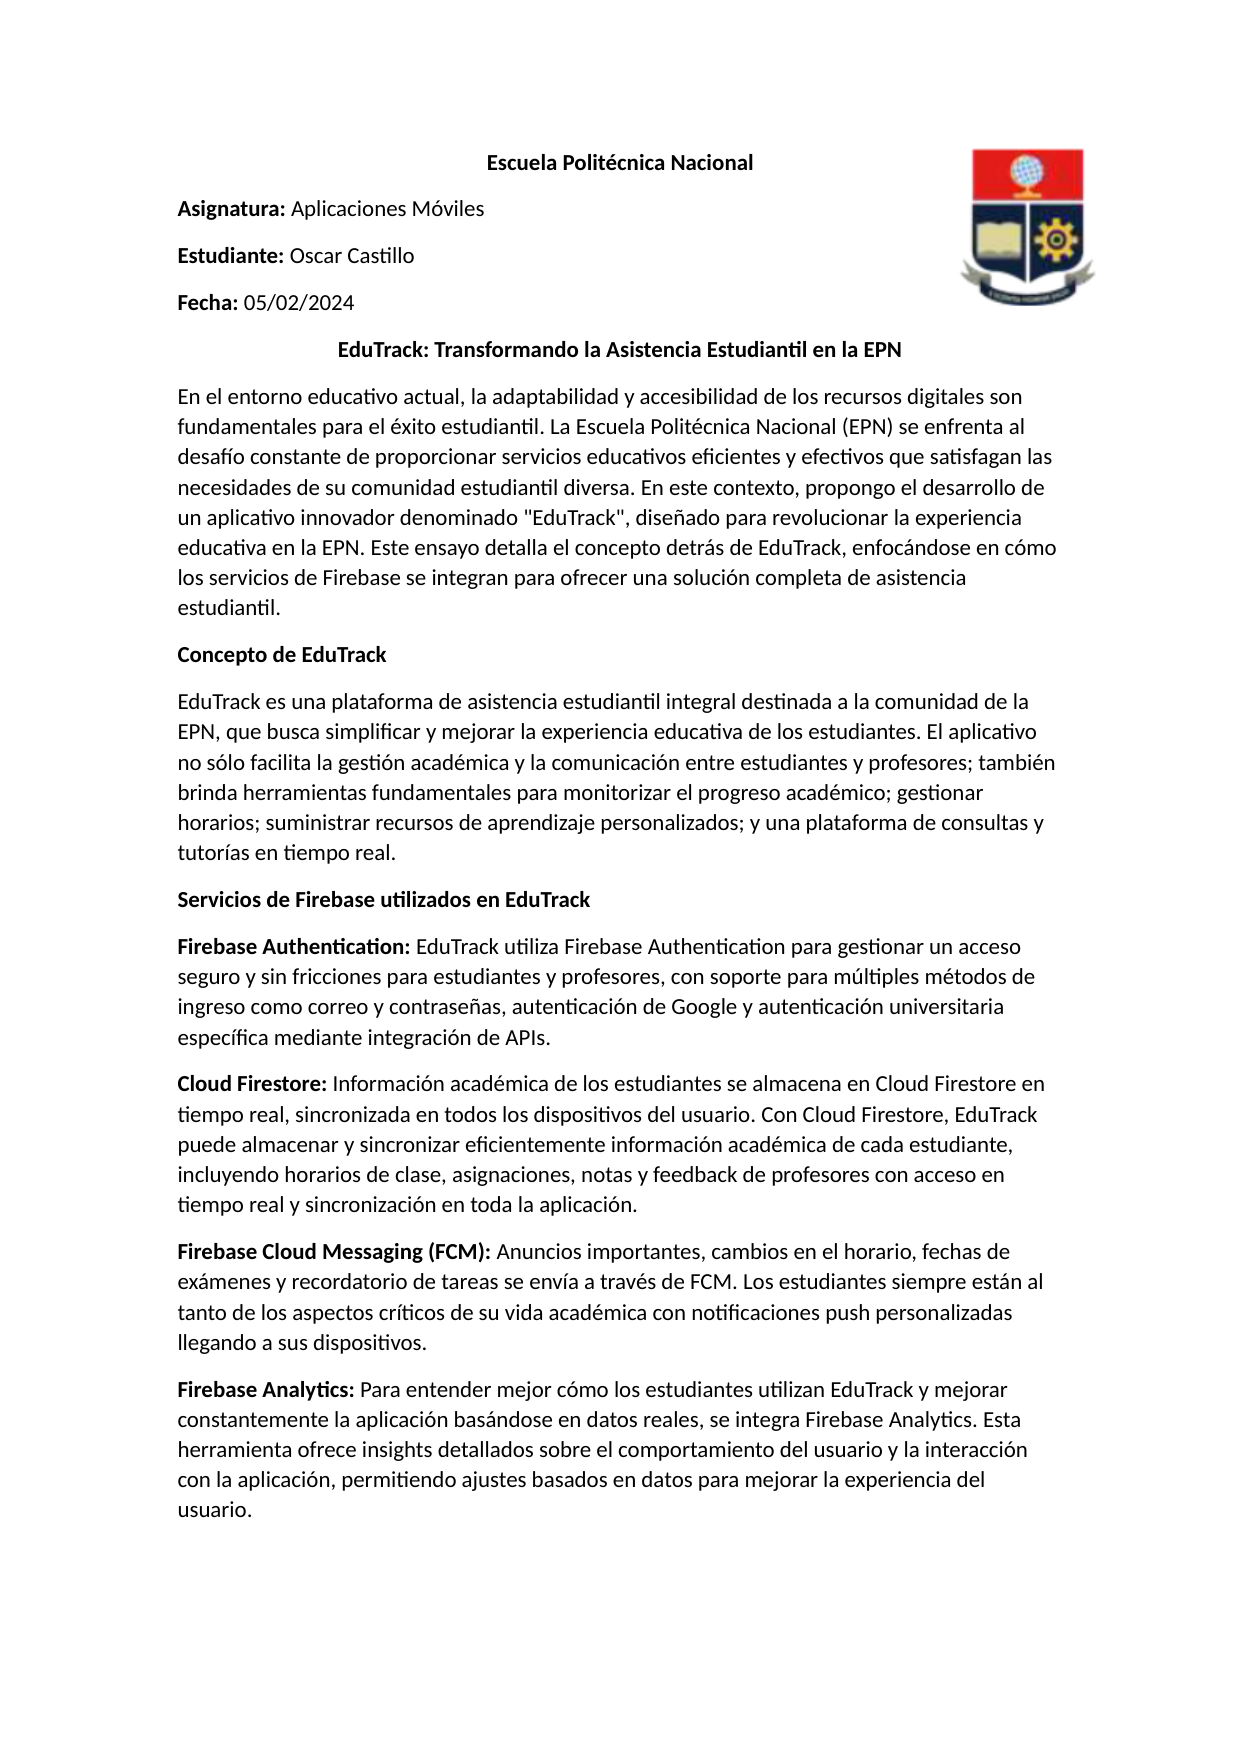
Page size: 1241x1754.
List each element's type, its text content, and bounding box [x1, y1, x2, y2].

text Firebase Analytics: Para entender mejor cómo los estudiantes utilizan EduTrack y mejorar constantemente la aplicación basándose en datos reales, se integra Firebase Analytics. Esta herramienta ofrece insights detallados sobre el comportamiento del usuario y la interacción con la aplicación, permitiendo ajustes basados en datos para mejorar la experiencia del usuario. [177, 1375, 1063, 1523]
text Concepto de EduTrack [177, 640, 1063, 668]
text Asignatura: Aplicaciones Móviles [177, 194, 1063, 222]
text Escuela Politécnica Nacional [177, 148, 1063, 176]
text En el entorno educativo actual, la adaptabilidad y accesibilidad de los recursos digitales son fundamentales para el éxito estudiantil. La Escuela Politécnica Nacional (EPN) se enfrenta al desafío constante de proporcionar servicios educativos eficientes y efectivos que satisfagan las necesidades de su comunidad estudiantil diversa. En este contexto, propongo el desarrollo de un aplicativo innovador denominado "EduTrack", diseñado para revolucionar la experiencia educativa en la EPN. Este ensayo detalla el concepto detrás de EduTrack, enfocándose en cómo los servicios de Firebase se integran para ofrecer una solución completa de asistencia estudiantil. [177, 382, 1063, 621]
picture [951, 113, 1118, 328]
text EduTrack: Transformando la Asistencia Estudiantil en la EPN [177, 335, 1063, 363]
text Servicios de Firebase utilizados en EduTrack [177, 885, 1063, 913]
text Firebase Cloud Messaging (FCM): Anuncios importantes, cambios en el horario, fechas de exámenes y recordatorio de tareas se envía a través de FCM. Los estudiantes siempre están al tanto de los aspectos críticos de su vida académica con notificaciones push personalizadas llegando a sus dispositivos. [177, 1237, 1063, 1356]
text Estudiante: Oscar Castillo [177, 241, 1063, 269]
text EduTrack es una plataforma de asistencia estudiantil integral destinada a la comunidad de la EPN, que busca simplificar y mejorar la experiencia educativa de los estudiantes. El aplicativo no sólo facilita la gestión académica y la comunicación entre estudiantes y profesores; también brinda herramientas fundamentales para monitorizar el progreso académico; gestionar horarios; suministrar recursos de aprendizaje personalizados; y una plataforma de consultas y tutorías en tiempo real. [177, 687, 1063, 866]
text Firebase Authentication: EduTrack utiliza Firebase Authentication para gestionar un acceso seguro y sin fricciones para estudiantes y profesores, con soporte para múltiples métodos de ingreso como correo y contraseñas, autenticación de Google y autenticación universitaria específica mediante integración de APIs. [177, 932, 1063, 1051]
text Cloud Firestore: Información académica de los estudiantes se almacena en Cloud Firestore en tiempo real, sincronizada en todos los dispositivos del usuario. Con Cloud Firestore, EduTrack puede almacenar y sincronizar eficientemente información académica de cada estudiante, incluyendo horarios de clase, asignaciones, notas y feedback de profesores con acceso en tiempo real y sincronización en toda la aplicación. [177, 1069, 1063, 1218]
text Fecha: 05/02/2024 [177, 288, 1063, 316]
